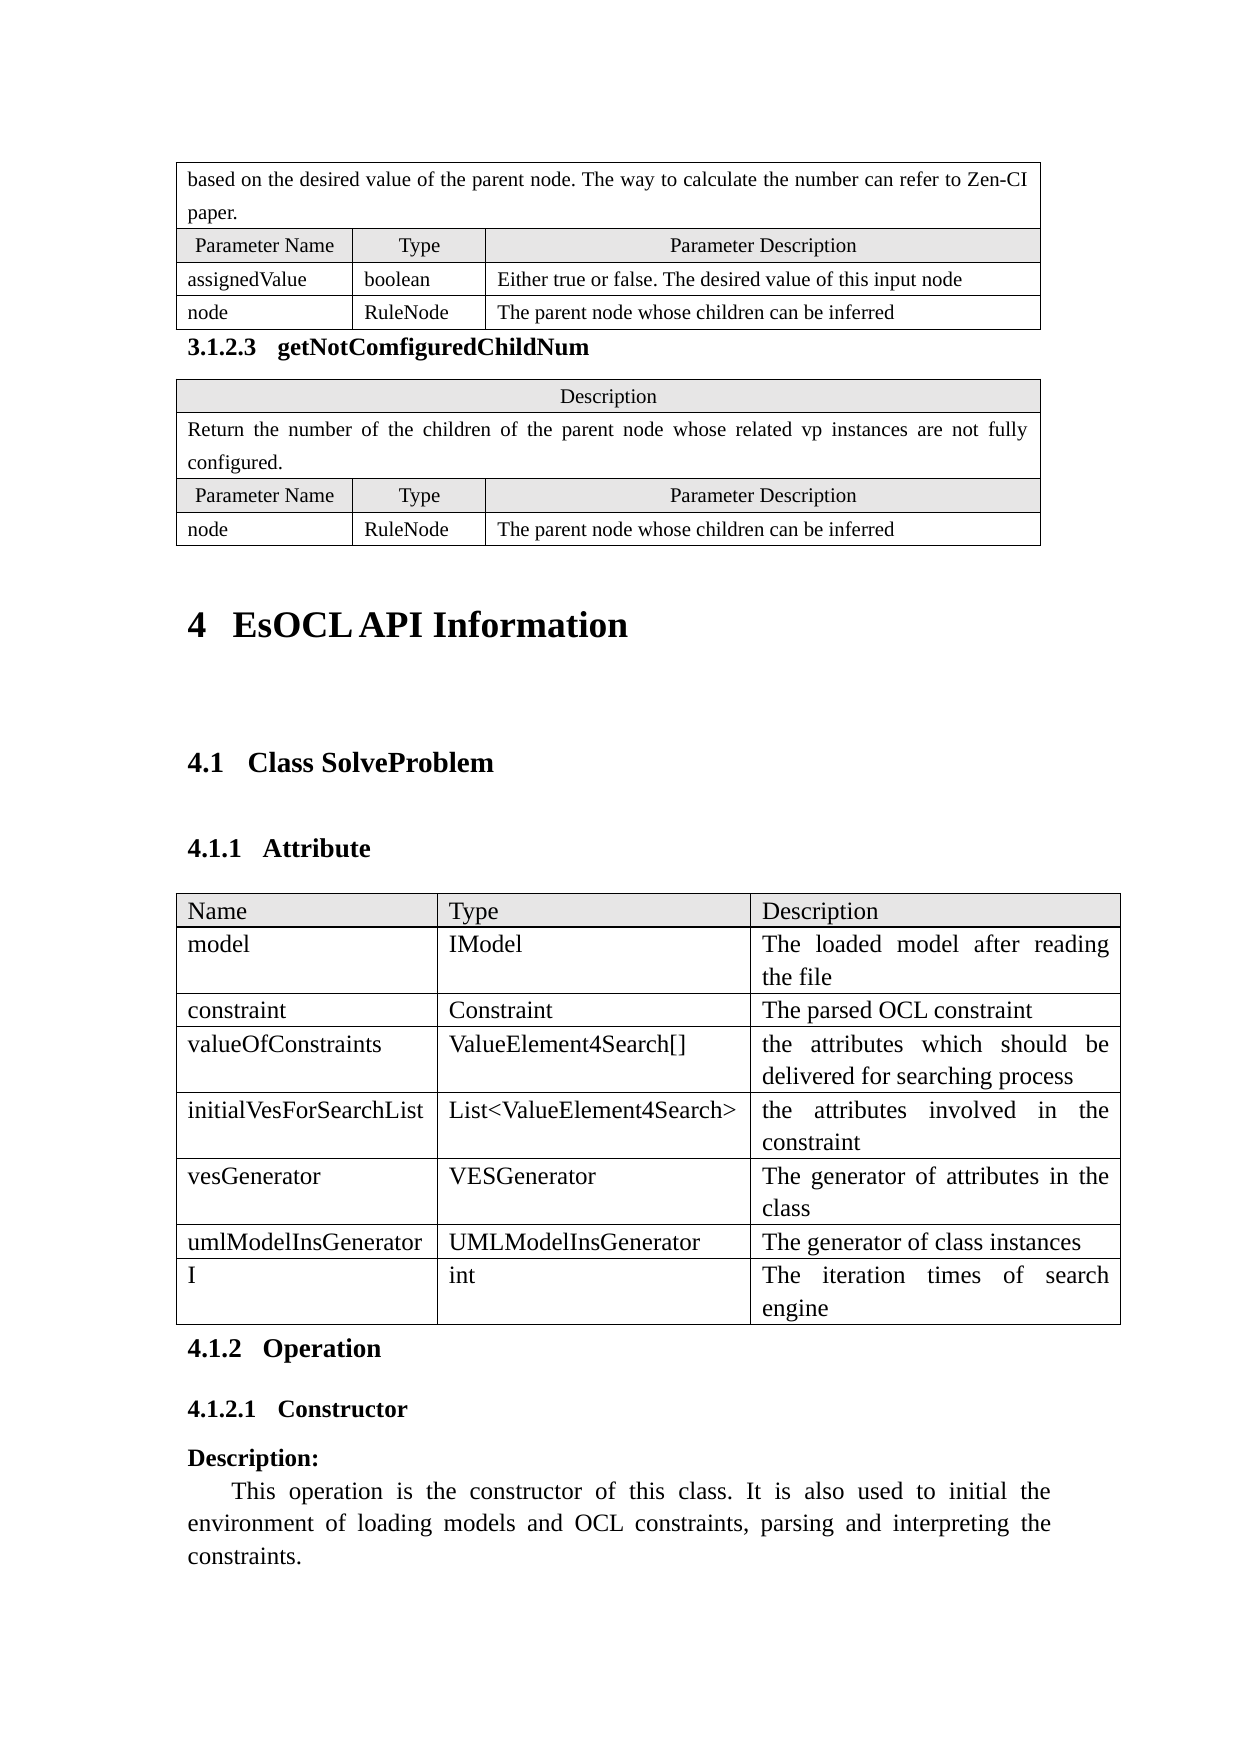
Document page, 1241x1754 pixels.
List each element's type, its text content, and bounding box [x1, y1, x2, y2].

text This operation is the constructor of this class. It is also used to initial the environment of loading models and OCL constraints, parsing and interpreting the constraints. [187, 1474, 1053, 1571]
subtitle Constructor [187, 1392, 1053, 1425]
table_cell RuleNode [353, 513, 485, 545]
table_header Name [177, 894, 437, 926]
table_cell The parent node whose children can be inferred [486, 513, 1040, 545]
table_cell The loaded model after reading the file [751, 928, 1120, 992]
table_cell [177, 163, 1040, 228]
table_header Description [751, 894, 1120, 926]
table_cell VESGenerator [438, 1159, 750, 1224]
table_cell The generator of attributes in the class [751, 1159, 1120, 1224]
table_cell I [177, 1259, 437, 1324]
subtitle Attribute [187, 831, 1053, 864]
table_cell The generator of class instances [751, 1225, 1120, 1258]
table_cell RuleNode [353, 296, 485, 329]
table_cell The parsed OCL constraint [751, 994, 1120, 1026]
table_cell valueOfConstraints [177, 1027, 437, 1092]
table_cell Parameter Name [177, 479, 352, 512]
table_cell List<ValueElement4Search> [438, 1093, 750, 1158]
table_cell boolean [353, 263, 485, 295]
table_cell the attributes which should be delivered for searching process [751, 1027, 1120, 1092]
table_cell vesGenerator [177, 1159, 437, 1224]
subtitle EsOCL API Information [187, 591, 1053, 656]
table_cell model [177, 928, 437, 992]
table_cell initialVesForSearchList [177, 1093, 437, 1158]
table_cell node [177, 296, 352, 329]
table_cell Parameter Description [486, 229, 1040, 262]
table_cell assignedValue [177, 263, 352, 295]
table_cell ValueElement4Search[] [438, 1027, 750, 1092]
table_cell IModel [438, 928, 750, 992]
table_cell Type [353, 479, 485, 512]
table_cell Parameter Name [177, 229, 352, 262]
table_cell the attributes involved in the constraint [751, 1093, 1120, 1158]
table_header Type [438, 894, 750, 926]
table_header Description [177, 380, 1040, 412]
table_cell Return the number of the children of the parent node whose related vp instances are not fully configured. [177, 413, 1040, 478]
text Description: [187, 1441, 1053, 1474]
table_cell UMLModelInsGenerator [438, 1225, 750, 1258]
table_cell The iteration times of search engine [751, 1259, 1120, 1324]
table_cell The parent node whose children can be inferred [486, 296, 1040, 329]
subtitle Class SolveProblem [187, 729, 1053, 794]
table_cell int [438, 1259, 750, 1324]
table_cell constraint [177, 994, 437, 1026]
subtitle Operation [187, 1331, 1053, 1363]
table_cell umlModelInsGenerator [177, 1225, 437, 1258]
table_cell Type [353, 229, 485, 262]
table_cell node [177, 513, 352, 545]
table_cell Constraint [438, 994, 750, 1026]
subtitle getNotComfiguredChildNum [187, 330, 1053, 362]
table_cell Either true or false. The desired value of this input node [486, 263, 1040, 295]
table_cell Parameter Description [486, 479, 1040, 512]
